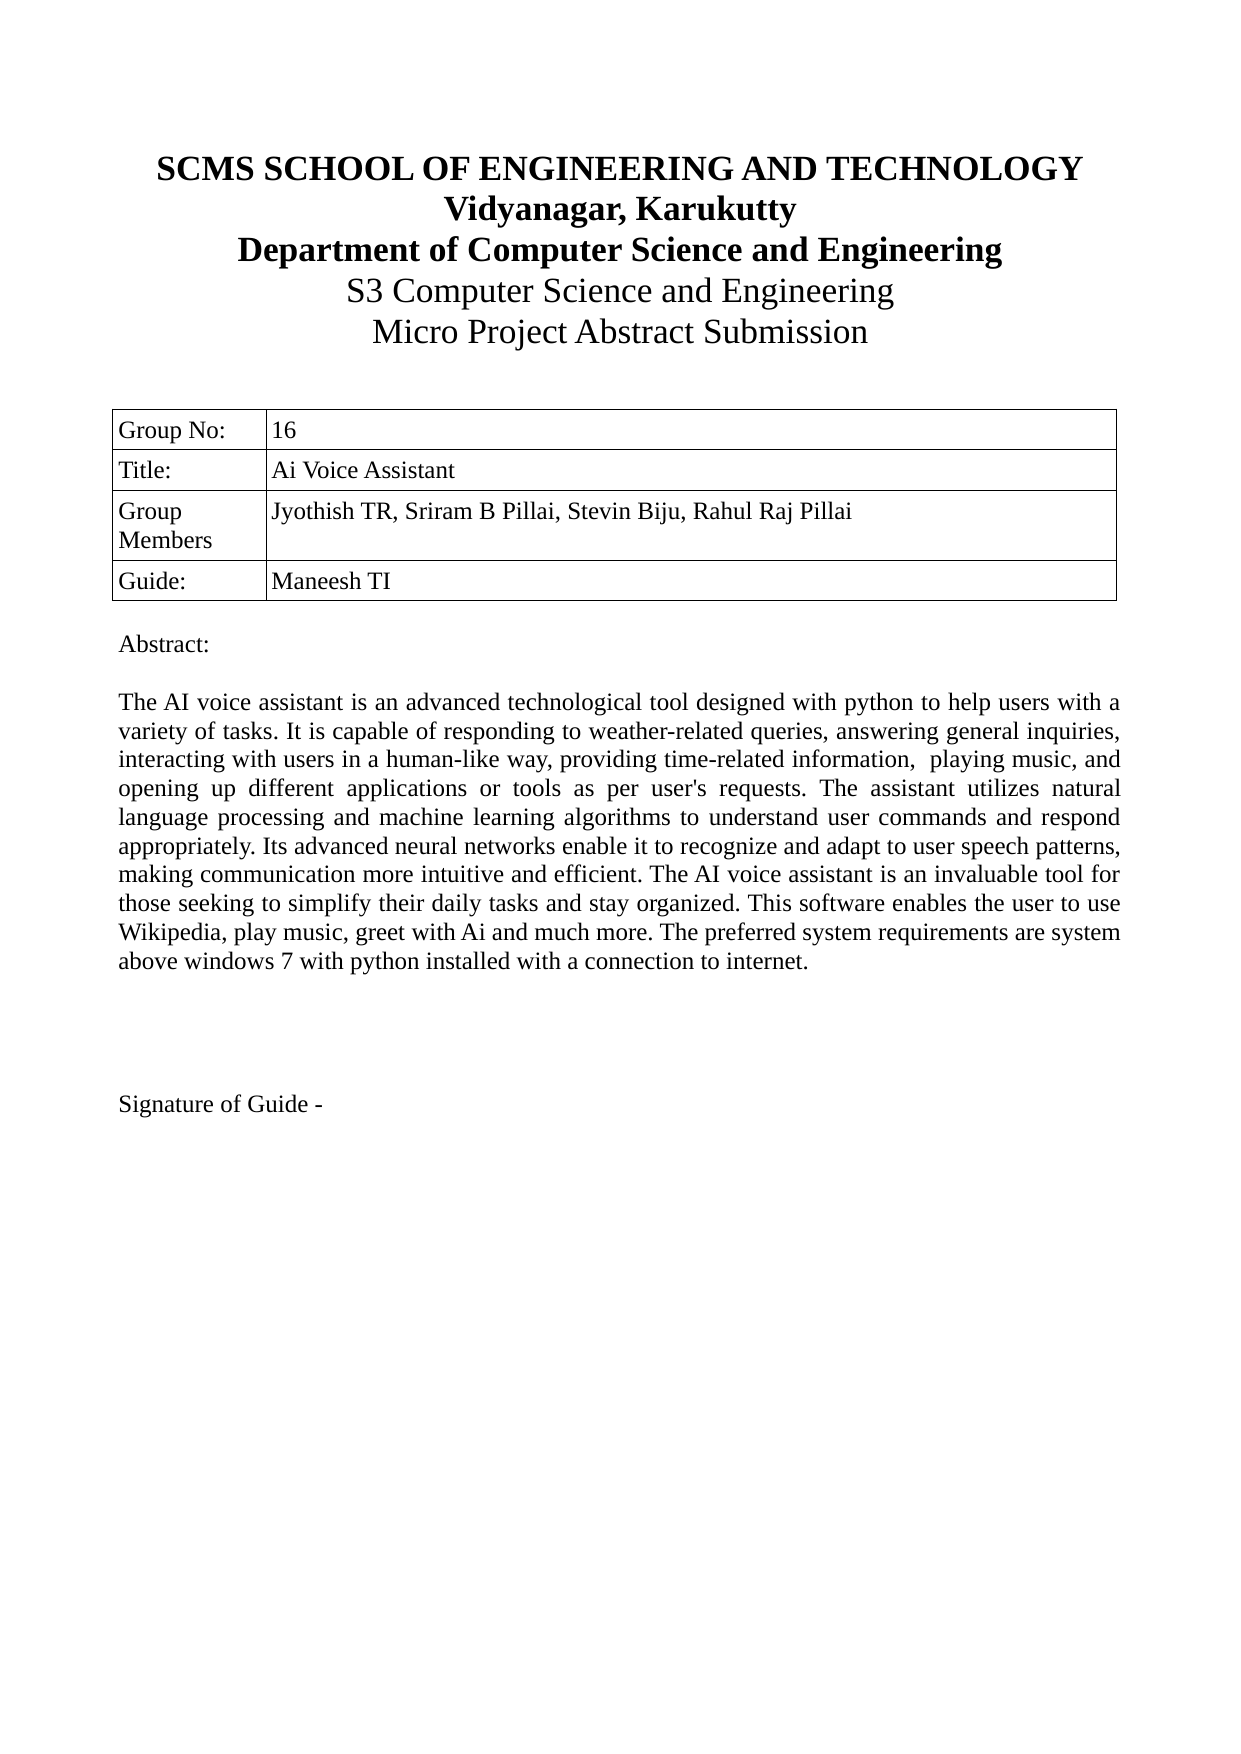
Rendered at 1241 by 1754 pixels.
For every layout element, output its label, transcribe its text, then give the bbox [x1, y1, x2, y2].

text Vidyanagar, Karukutty [118, 188, 1122, 228]
table_cell Title: [113, 450, 266, 490]
text Signature of Guide - [118, 1089, 1122, 1118]
text The AI voice assistant is an advanced technological tool designed with python to help users with a variety of tasks. It is capable of responding to weather-related queries, answering general inquiries, interacting with users in a human-like way, providing time-related information, playing music, and opening up different applications or tools as per user's requests. The assistant utilizes natural language processing and machine learning algorithms to understand user commands and respond appropriately. Its advanced neural networks enable it to recognize and adapt to user speech patterns, making communication more intuitive and efficient. The AI voice assistant is an invaluable tool for those seeking to simplify their daily tasks and stay organized. This software enables the user to use Wikipedia, play music, greet with Ai and much more. The preferred system requirements are system above windows 7 with python installed with a connection to internet. [118, 687, 1122, 974]
text Micro Project Abstract Submission [118, 310, 1122, 351]
table_cell Group Members [113, 491, 266, 559]
text Department of Computer Science and Engineering [118, 228, 1122, 269]
text SCMS SCHOOL OF ENGINEERING AND TECHNOLOGY [118, 147, 1122, 188]
table_header 16 [267, 410, 1116, 449]
table_cell Ai Voice Assistant [267, 450, 1116, 490]
text S3 Computer Science and Engineering [118, 269, 1122, 310]
table_cell Maneesh TI [267, 561, 1116, 600]
table_cell Jyothish TR, Sriram B Pillai, Stevin Biju, Rahul Raj Pillai [267, 491, 1116, 559]
table_cell Guide: [113, 561, 266, 600]
table_header Group No: [113, 410, 266, 449]
text Abstract: [118, 629, 1122, 658]
